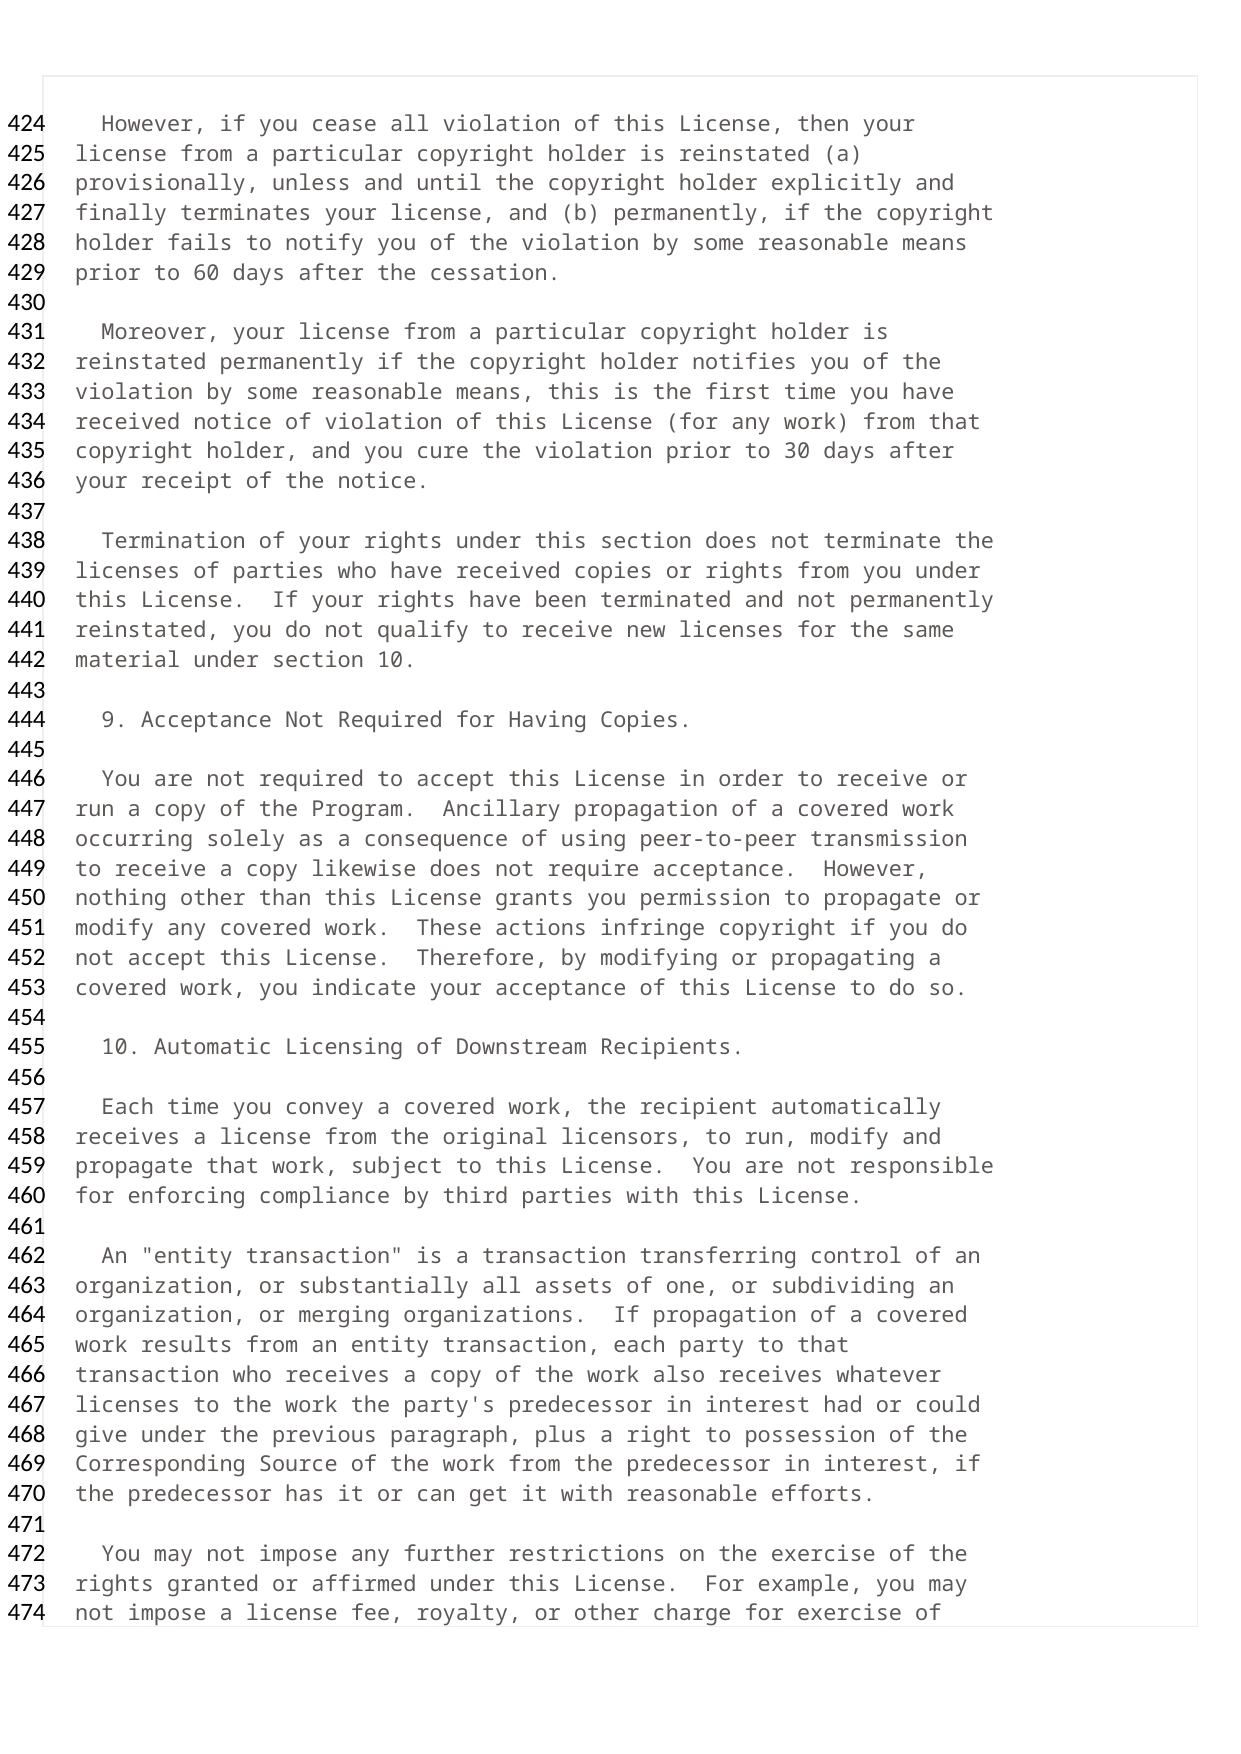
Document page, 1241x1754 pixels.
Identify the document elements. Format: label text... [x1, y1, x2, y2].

text reinstated, you do not qualify to receive new licenses for the same [75, 614, 1165, 644]
text Each time you convey a covered work, the recipient automatically [75, 1091, 1165, 1121]
text transaction who receives a copy of the work also receives whatever [75, 1359, 1165, 1389]
text copyright holder, and you cure the violation prior to 30 days after [75, 436, 1165, 465]
text give under the previous paragraph, plus a right to possession of the [75, 1419, 1165, 1448]
text material under section 10. [75, 644, 1165, 674]
text rights granted or affirmed under this License. For example, you may [75, 1568, 1165, 1597]
text finally terminates your license, and (b) permanently, if the copyright [75, 197, 1165, 227]
text violation by some reasonable means, this is the first time you have [75, 376, 1165, 406]
text nothing other than this License grants you permission to propagate or [75, 882, 1165, 912]
text holder fails to notify you of the violation by some reasonable means [75, 227, 1165, 257]
text Corresponding Source of the work from the predecessor in interest, if [75, 1448, 1165, 1478]
text modify any covered work. These actions infringe copyright if you do [75, 912, 1165, 942]
text covered work, you indicate your acceptance of this License to do so. [75, 972, 1165, 1002]
text licenses to the work the party's predecessor in interest had or could [75, 1389, 1165, 1419]
text licenses of parties who have received copies or rights from you under [75, 555, 1165, 584]
text An "entity transaction" is a transaction transferring control of an [75, 1240, 1165, 1270]
text your receipt of the notice. [75, 465, 1165, 495]
text organization, or substantially all assets of one, or subdividing an [75, 1270, 1165, 1299]
text to receive a copy likewise does not require acceptance. However, [75, 853, 1165, 882]
text not accept this License. Therefore, by modifying or propagating a [75, 942, 1165, 972]
text 10. Automatic Licensing of Downstream Recipients. [75, 1031, 1165, 1061]
text for enforcing compliance by third parties with this License. [75, 1180, 1165, 1210]
text You may not impose any further restrictions on the exercise of the [75, 1538, 1165, 1568]
text You are not required to accept this License in order to receive or [75, 763, 1165, 793]
text the predecessor has it or can get it with reasonable efforts. [75, 1478, 1165, 1508]
text license from a particular copyright holder is reinstated (a) [75, 138, 1165, 167]
text run a copy of the Program. Ancillary propagation of a covered work [75, 793, 1165, 823]
text organization, or merging organizations. If propagation of a covered [75, 1299, 1165, 1329]
text not impose a license fee, royalty, or other charge for exercise of [75, 1597, 1165, 1626]
text provisionally, unless and until the copyright holder explicitly and [75, 167, 1165, 197]
text reinstated permanently if the copyright holder notifies you of the [75, 346, 1165, 376]
text this License. If your rights have been terminated and not permanently [75, 584, 1165, 614]
text occurring solely as a consequence of using peer-to-peer transmission [75, 823, 1165, 853]
text Termination of your rights under this section does not terminate the [75, 525, 1165, 555]
text prior to 60 days after the cessation. [75, 257, 1165, 287]
text 9. Acceptance Not Required for Having Copies. [75, 704, 1165, 733]
text Moreover, your license from a particular copyright holder is [75, 316, 1165, 346]
text propagate that work, subject to this License. You are not responsible [75, 1151, 1165, 1180]
text However, if you cease all violation of this License, then your [44, 77, 1197, 138]
text receives a license from the original licensors, to run, modify and [75, 1121, 1165, 1151]
text received notice of violation of this License (for any work) from that [75, 406, 1165, 436]
text work results from an entity transaction, each party to that [75, 1329, 1165, 1359]
